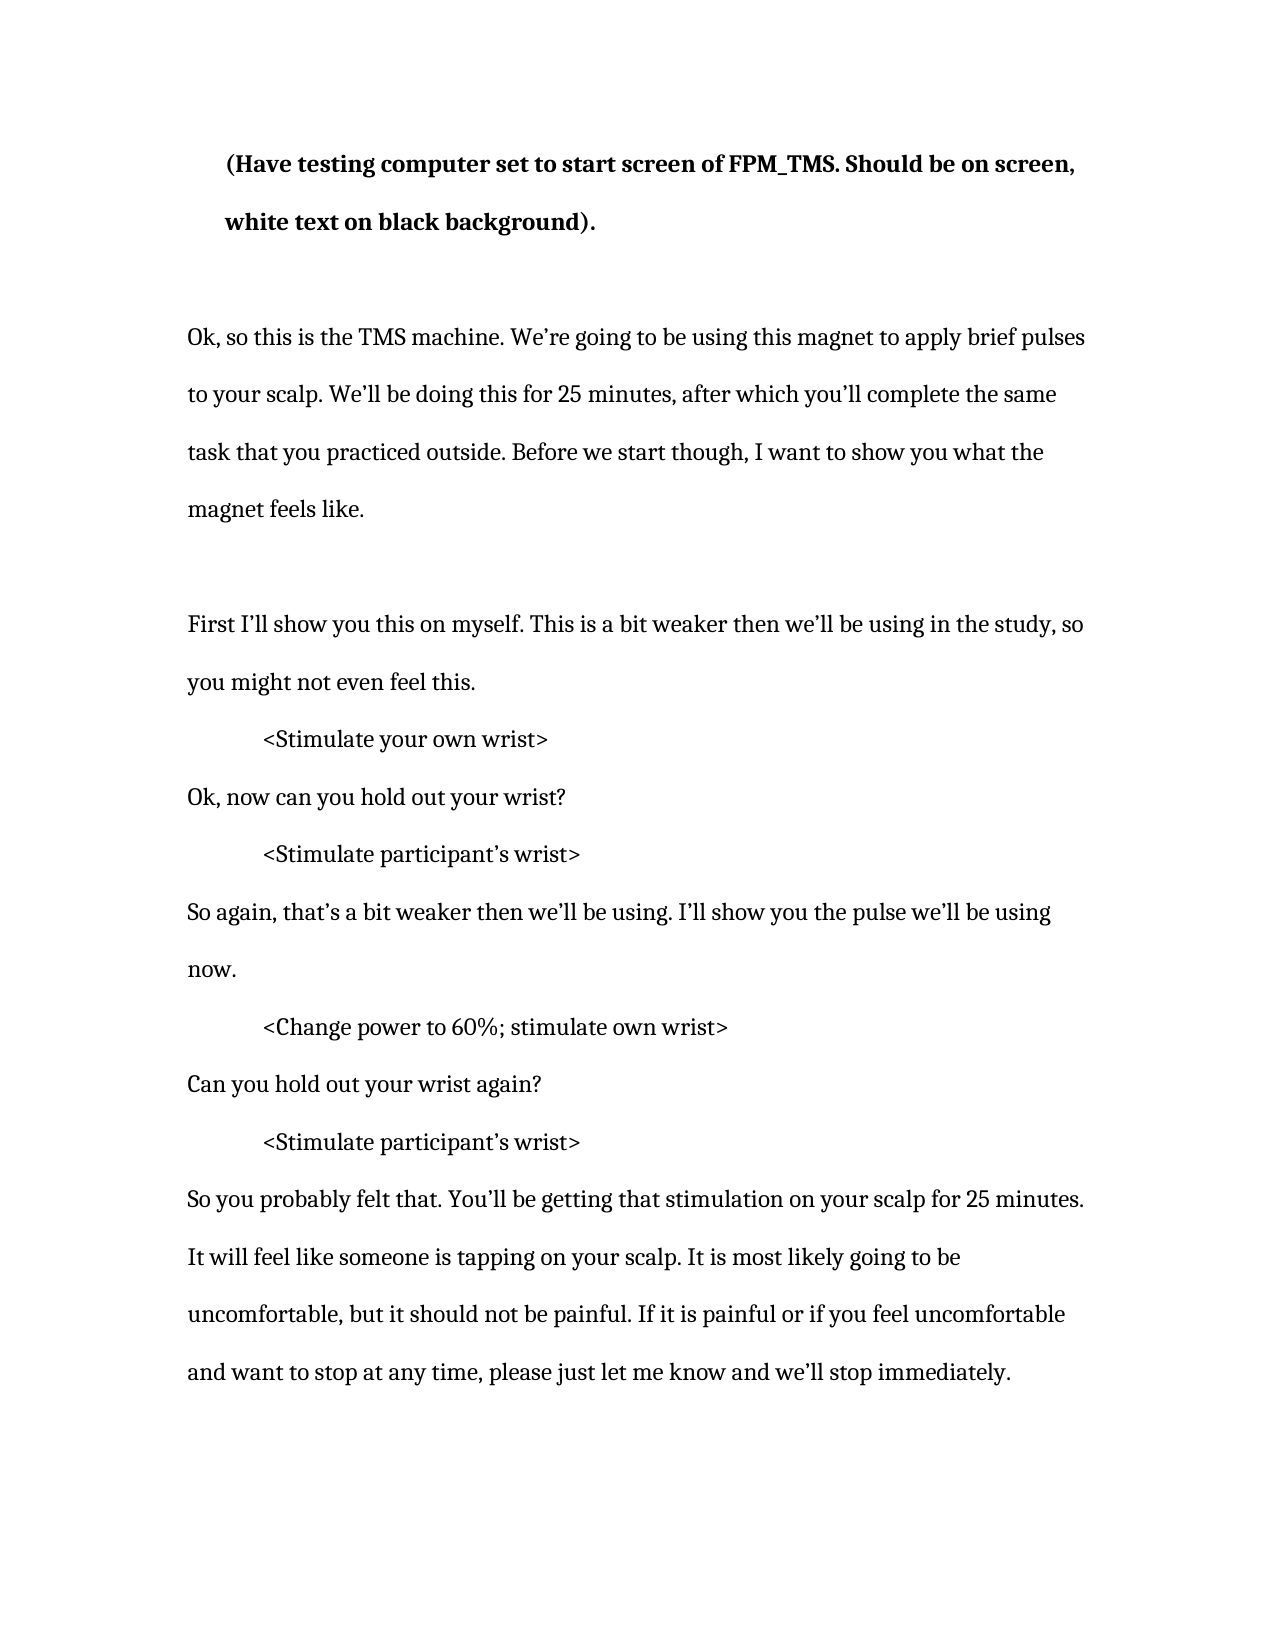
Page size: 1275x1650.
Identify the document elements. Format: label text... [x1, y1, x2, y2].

text So again, that’s a bit weaker then we’ll be using. I’ll show you the pulse we’ll be using now. [187, 897, 1087, 984]
text So you probably felt that. You’ll be getting that stimulation on your scalp for 25 minutes. It will feel like someone is tapping on your scalp. It is most likely going to be uncomfortable, but it should not be painful. If it is painful or if you feel uncomfortable and want to stop at any time, please just let me know and we’ll stop immediately. [187, 1185, 1087, 1386]
text Ok, so this is the TMS machine. We’re going to be using this magnet to apply brief pulses to your scalp. We’ll be doing this for 25 minutes, after which you’ll complete the same task that you practiced outside. Before we start though, I want to show you what the magnet feels like. [187, 322, 1087, 524]
text <Stimulate participant’s wrist> [187, 1127, 1087, 1156]
text Can you hold out your wrist again? [187, 1070, 1087, 1099]
text <Change power to 60%; stimulate own wrist> [187, 1012, 1087, 1041]
text (Have testing computer set to start screen of FPM_TMS. Should be on screen, white text on black background). [225, 150, 1087, 236]
text First I’ll show you this on myself. This is a bit weaker then we’ll be using in the study, so you might not even feel this. [187, 610, 1087, 696]
text Ok, now can you hold out your wrist? [187, 782, 1087, 811]
text <Stimulate your own wrist> [187, 725, 1087, 754]
text <Stimulate participant’s wrist> [187, 840, 1087, 869]
